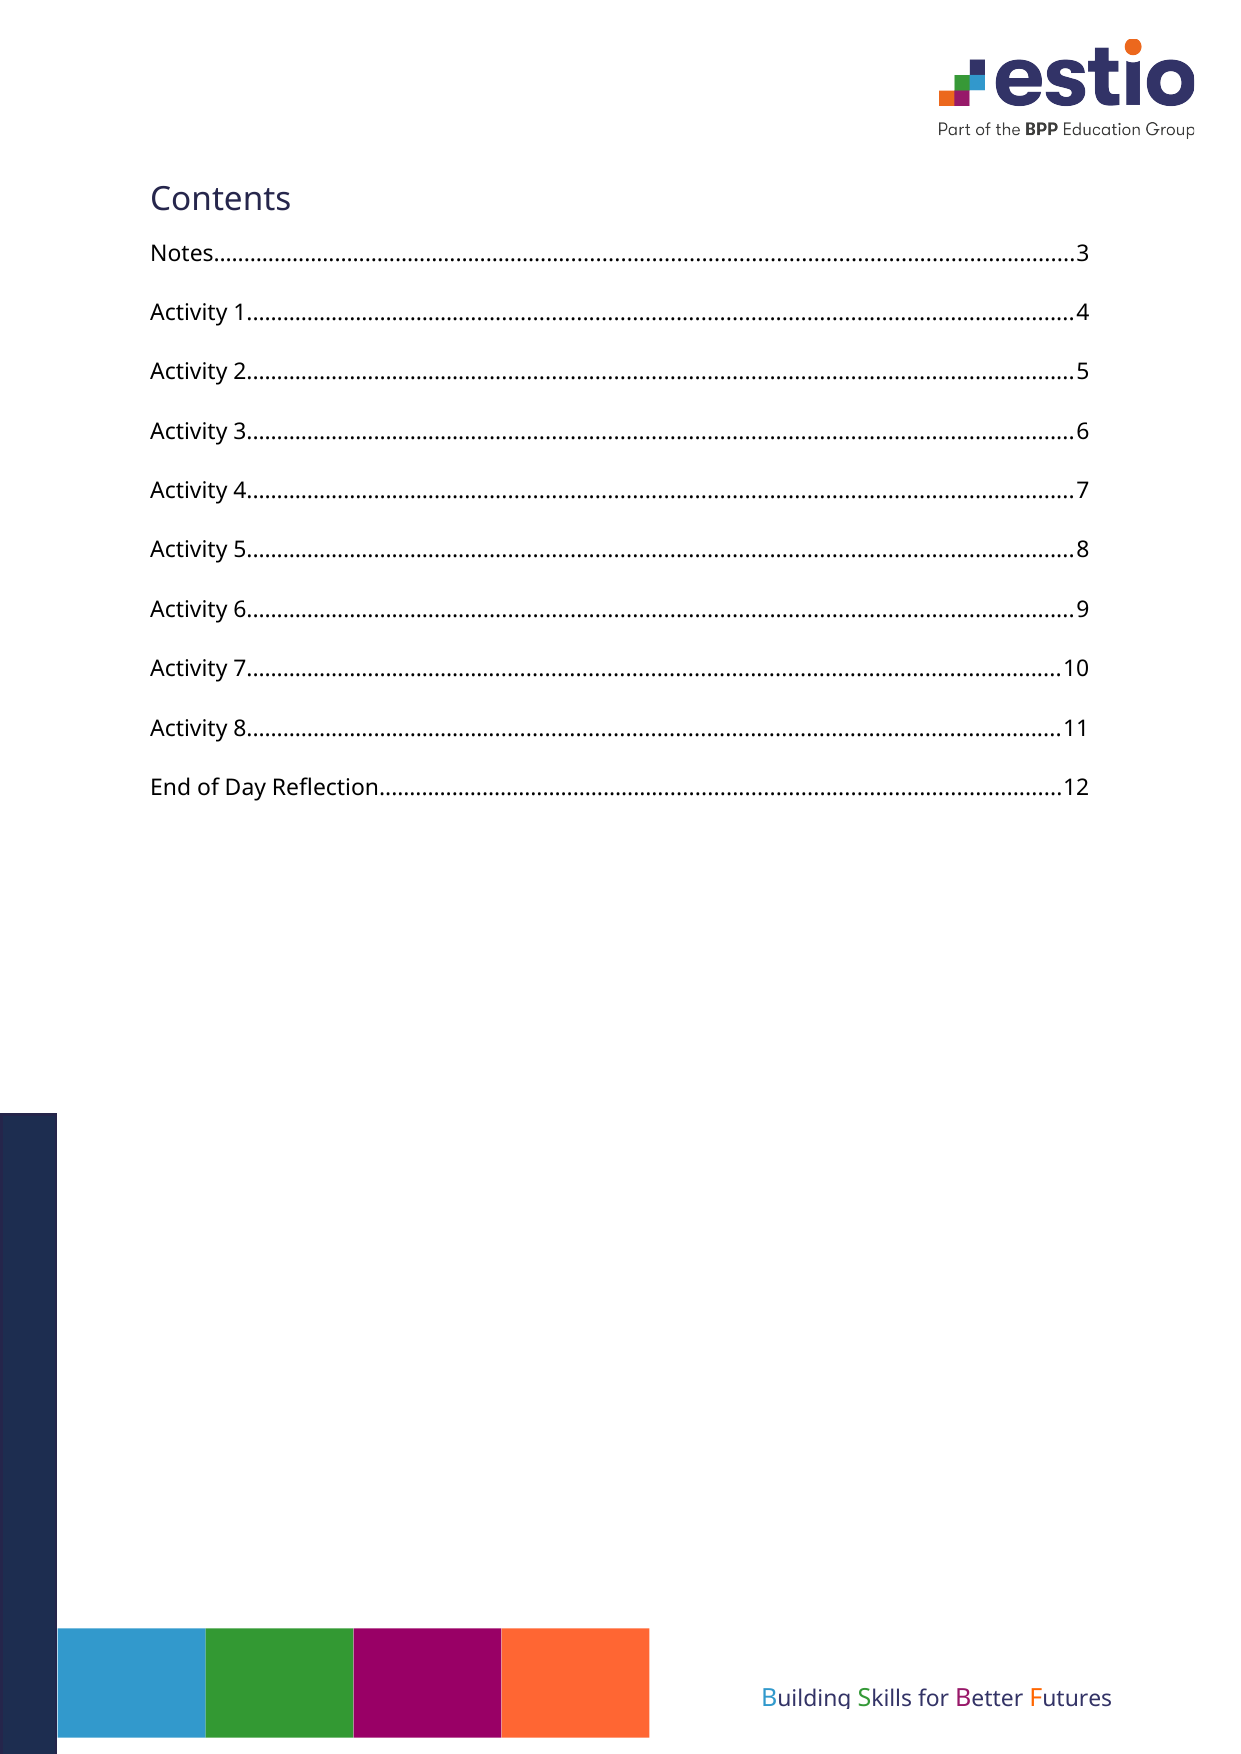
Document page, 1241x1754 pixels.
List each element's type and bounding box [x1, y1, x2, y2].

picture [939, 39, 1195, 139]
